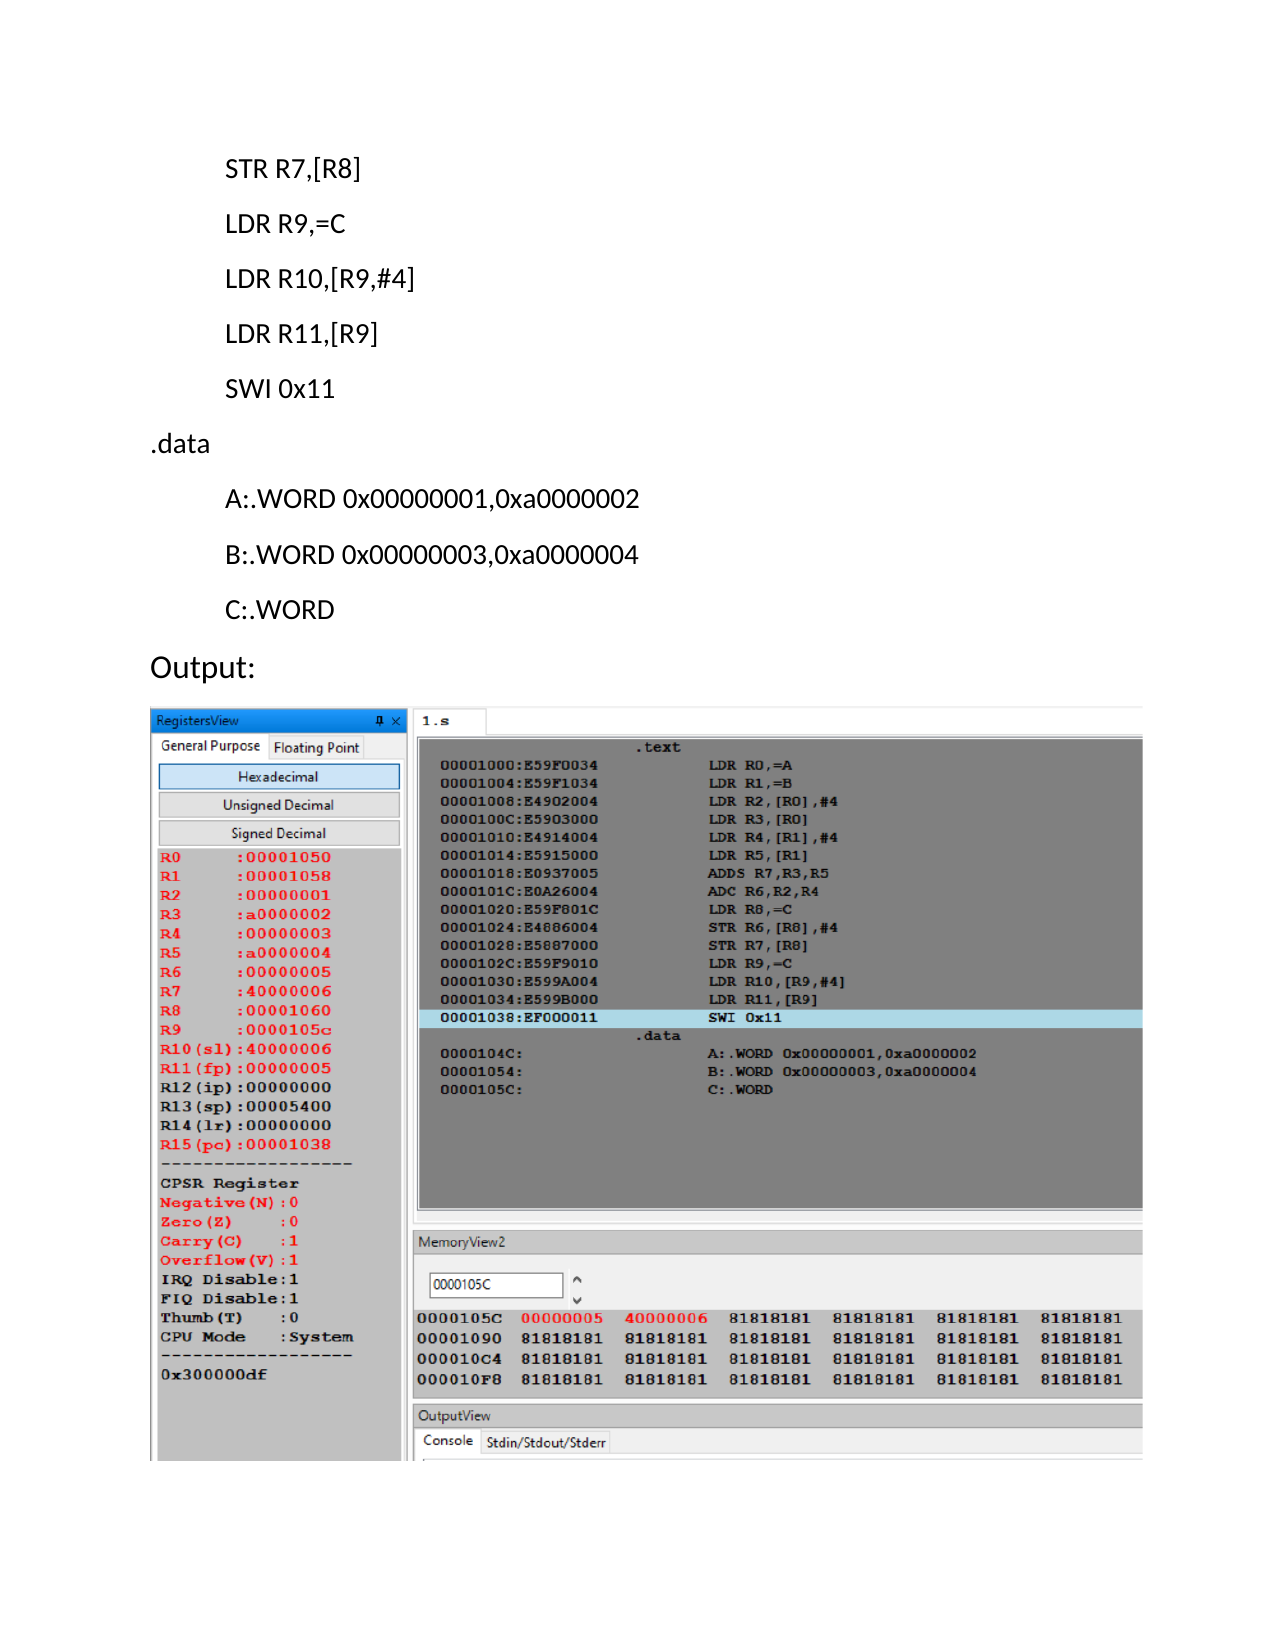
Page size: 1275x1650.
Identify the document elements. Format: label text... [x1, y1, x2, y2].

text LDR R9,=C [150, 205, 1125, 241]
text B:.WORD 0x00000003,0xa0000004 [150, 536, 1125, 571]
text .data [150, 426, 1125, 461]
text A:.WORD 0x00000001,0xa0000002 [150, 481, 1125, 516]
text STR R7,[R8] [150, 150, 1125, 186]
text LDR R11,[R9] [150, 315, 1125, 351]
text LDR R10,[R9,#4] [150, 260, 1125, 296]
text SWI 0x11 [150, 370, 1125, 406]
picture [150, 706, 1143, 1461]
text C:.WORD [150, 591, 1125, 626]
text Output: [150, 646, 1125, 687]
